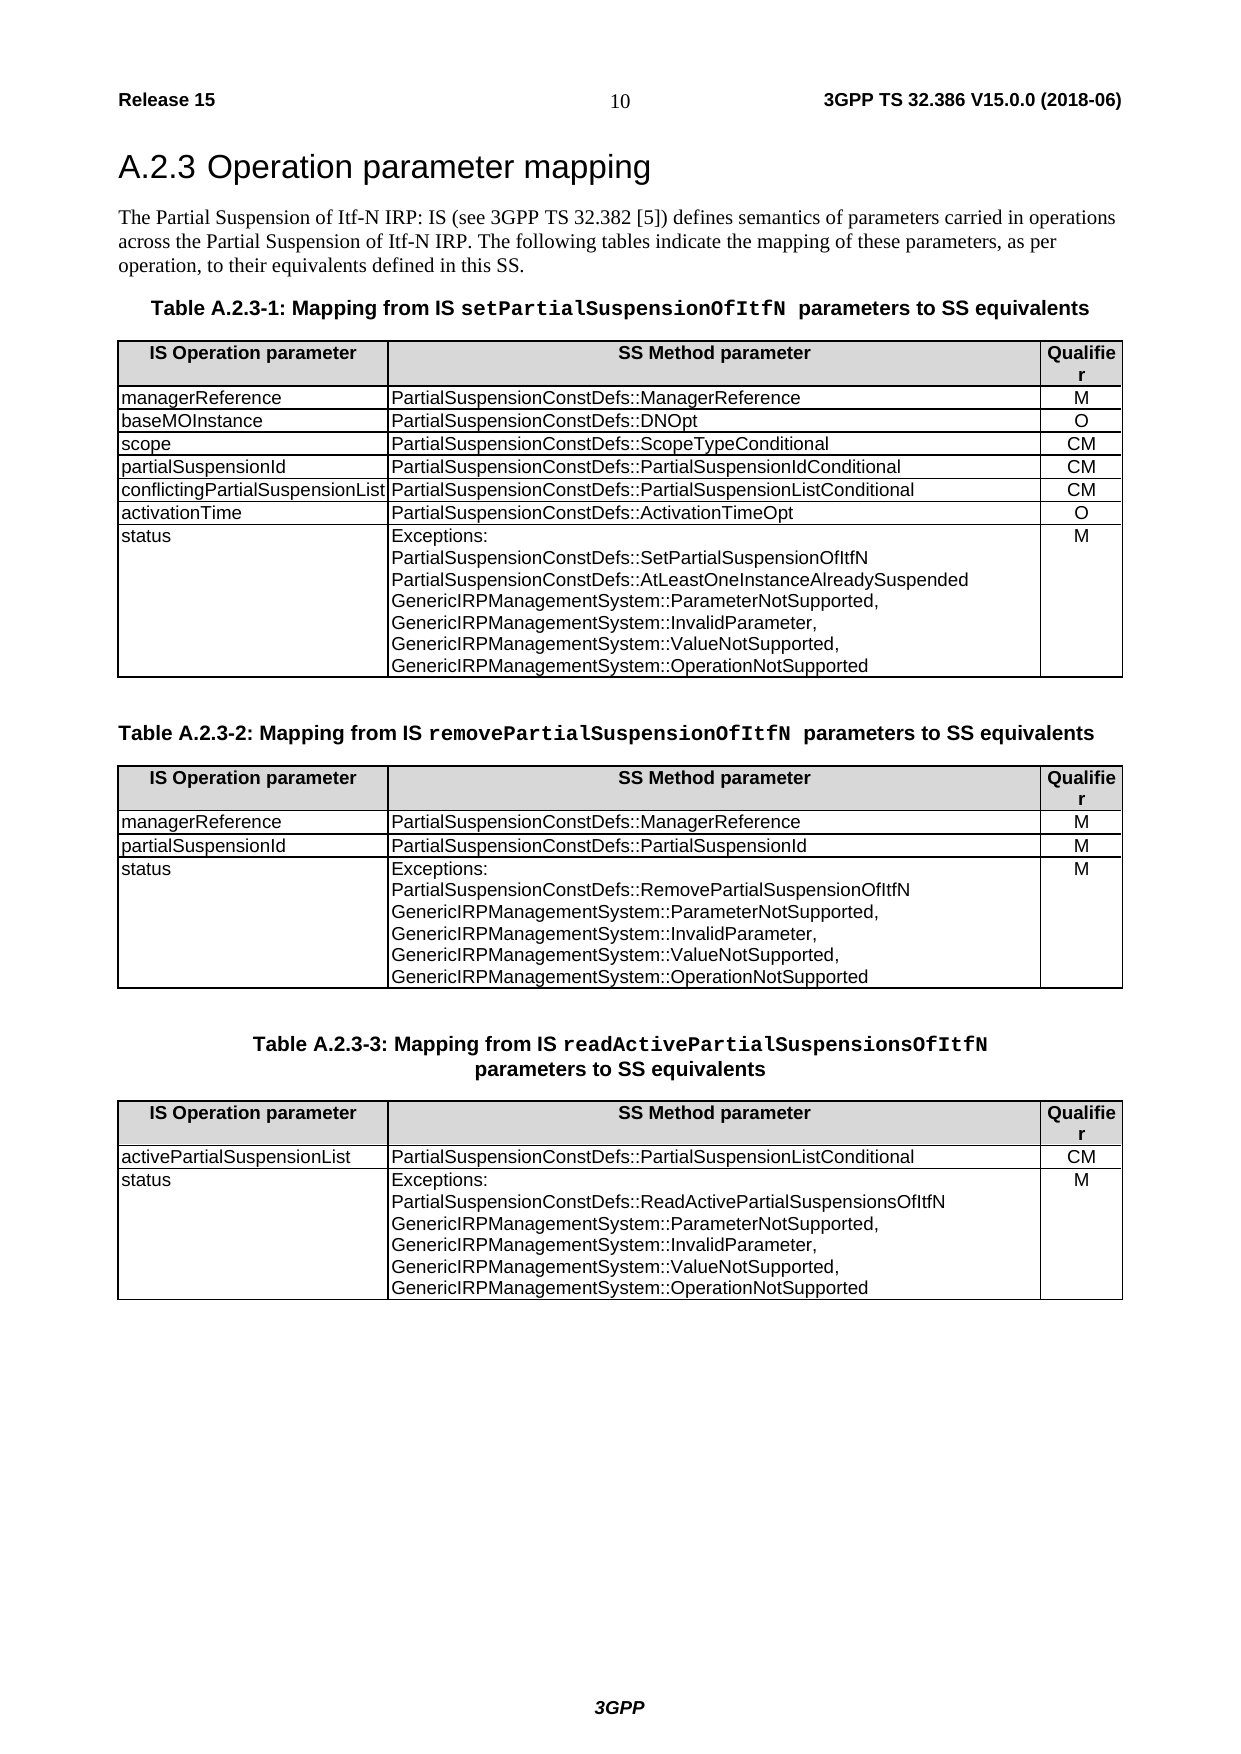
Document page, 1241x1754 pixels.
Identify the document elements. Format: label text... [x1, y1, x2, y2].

table_header Qualifier [1041, 1102, 1122, 1144]
table_cell PartialSuspensionConstDefs::PartialSuspensionListConditional [389, 1146, 1040, 1168]
table_header Qualifier [1041, 342, 1122, 385]
table_cell scope [119, 433, 387, 454]
table_cell M [1041, 833, 1122, 856]
table_header IS Operation parameter [119, 1102, 387, 1144]
table_cell Exceptions: PartialSuspensionConstDefs::ReadActivePartialSuspensionsOfItfN GenericIRPManagementSystem::ParameterNotSupported, GenericIRPManagementSystem::InvalidParameter, GenericIRPManagementSystem::ValueNotSupported, GenericIRPManagementSystem::OperationNotSupported [389, 1169, 1040, 1299]
text Table A.2.3-2: Mapping from IS removePartialSuspensionOfItfN parameters to SS equivalents [118, 721, 1122, 746]
table_cell PartialSuspensionConstDefs::ManagerReference [389, 811, 1040, 833]
table_cell PartialSuspensionConstDefs::ManagerReference [389, 387, 1040, 408]
table_cell CM [1041, 1145, 1122, 1168]
table_header SS Method parameter [389, 342, 1040, 385]
table_cell PartialSuspensionConstDefs::ActivationTimeOpt [389, 502, 1040, 524]
table_cell CM [1041, 478, 1122, 501]
table_cell PartialSuspensionConstDefs::DNOpt [389, 410, 1040, 431]
table_cell M [1041, 856, 1122, 987]
table_cell activationTime [119, 502, 387, 524]
table_cell activePartialSuspensionList [119, 1146, 387, 1168]
table_cell PartialSuspensionConstDefs::ScopeTypeConditional [389, 433, 1040, 454]
table_cell managerReference [119, 387, 387, 408]
table_cell status [119, 1169, 387, 1299]
table_header SS Method parameter [389, 767, 1040, 810]
table_cell O [1041, 501, 1122, 524]
text Table A.2.3-3: Mapping from IS readActivePartialSuspensionsOfItfN parameters to SS equivalents [118, 1031, 1122, 1081]
table_cell CM [1041, 431, 1122, 454]
table_header SS Method parameter [389, 1102, 1040, 1144]
table_header Qualifier [1041, 767, 1122, 810]
table_cell M [1041, 1168, 1122, 1299]
table_cell CM [1041, 454, 1122, 477]
table_cell partialSuspensionId [119, 456, 387, 477]
table_cell PartialSuspensionConstDefs::PartialSuspensionId [389, 835, 1040, 856]
table_cell M [1041, 385, 1122, 408]
table_cell Exceptions: PartialSuspensionConstDefs::SetPartialSuspensionOfItfN PartialSuspensionConstDefs::AtLeastOneInstanceAlreadySuspended GenericIRPManagementSystem::ParameterNotSupported, GenericIRPManagementSystem::InvalidParameter, GenericIRPManagementSystem::ValueNotSupported, GenericIRPManagementSystem::OperationNotSupported [389, 525, 1040, 676]
table_cell M [1041, 810, 1122, 833]
table_cell O [1041, 408, 1122, 431]
table_cell partialSuspensionId [119, 835, 387, 856]
table_cell managerReference [119, 811, 387, 833]
text The Partial Suspension of Itf-N IRP: IS (see 3GPP TS 32.382 [5]) defines semantics of parameters carried in operations across the Partial Suspension of Itf-N IRP. The following tables indicate the mapping of these parameters, as per operation, to their equivalents defined in this SS. [118, 205, 1122, 277]
table_cell PartialSuspensionConstDefs::PartialSuspensionListConditional [389, 479, 1040, 501]
table_header IS Operation parameter [119, 767, 387, 810]
text Table A.2.3-1: Mapping from IS setPartialSuspensionOfItfN parameters to SS equivalents [118, 296, 1122, 321]
table_cell M [1041, 524, 1122, 676]
table_cell status [119, 525, 387, 676]
table_cell conflictingPartialSuspensionList [119, 479, 387, 501]
table_cell Exceptions: PartialSuspensionConstDefs::RemovePartialSuspensionOfItfN GenericIRPManagementSystem::ParameterNotSupported, GenericIRPManagementSystem::InvalidParameter, GenericIRPManagementSystem::ValueNotSupported, GenericIRPManagementSystem::OperationNotSupported [389, 858, 1040, 987]
subtitle A.2.3 Operation parameter mapping [118, 147, 1122, 186]
table_cell status [119, 858, 387, 987]
table_cell baseMOInstance [119, 410, 387, 431]
table_cell PartialSuspensionConstDefs::PartialSuspensionIdConditional [389, 456, 1040, 477]
table_header IS Operation parameter [119, 342, 387, 385]
